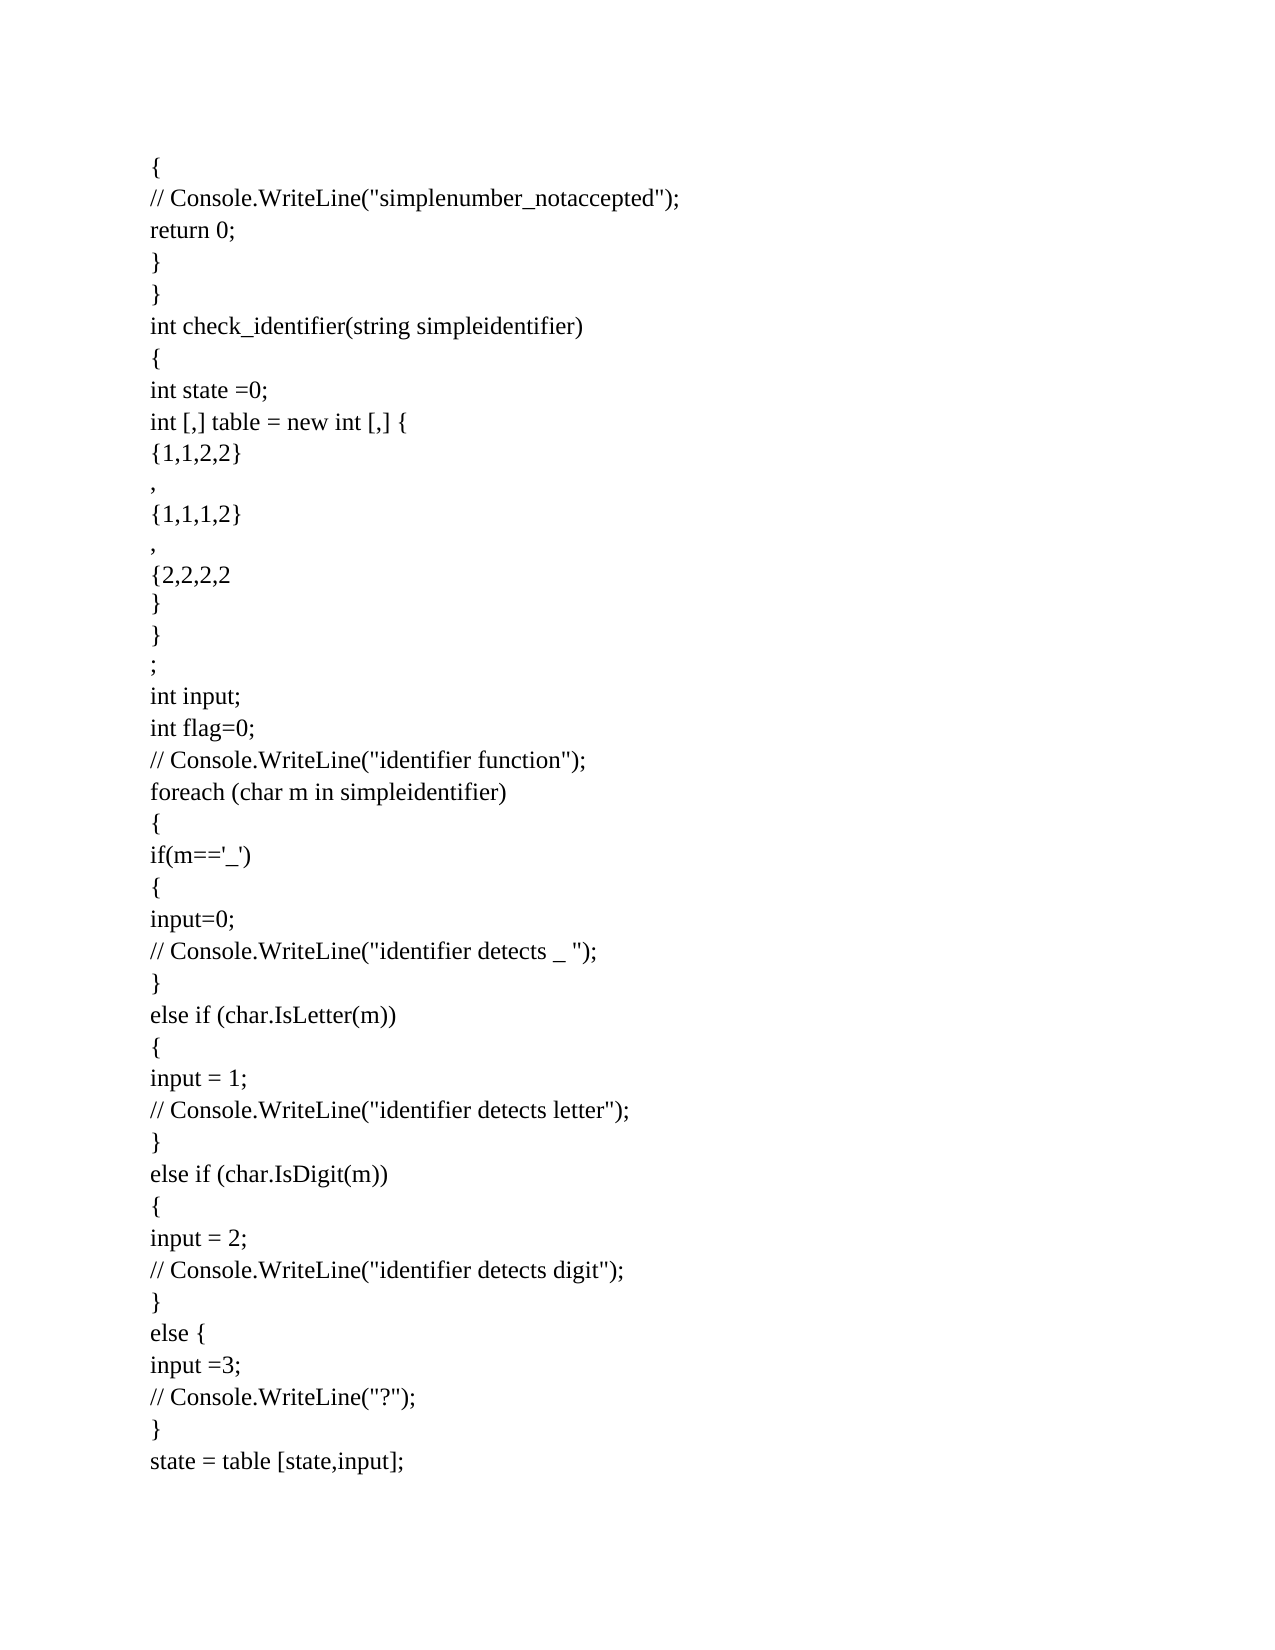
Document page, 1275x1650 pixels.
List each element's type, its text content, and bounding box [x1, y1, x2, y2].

table_header state = table [state,input]; [149, 1444, 433, 1476]
table_header }; [149, 619, 166, 679]
table_header {1,1,2,2}, [149, 437, 245, 497]
table_header { [149, 1030, 162, 1062]
table_header } [149, 1126, 162, 1157]
table_header } [149, 966, 162, 998]
table_header { [149, 150, 162, 182]
table_header { [149, 807, 162, 839]
table_header // Console.WriteLine("identifier function"); [149, 743, 616, 775]
table_header return 0; [149, 214, 243, 246]
table_header foreach (char m in simpleidentifier) [149, 775, 541, 807]
table_header {1,1,1,2}, [149, 498, 245, 558]
table_header } [149, 1285, 162, 1317]
table_header // Console.WriteLine("identifier detects digit"); [149, 1253, 662, 1285]
table_header int check_identifier(string simpleidentifier) [149, 309, 620, 341]
table_header { [149, 1189, 162, 1221]
table_header {2,2,2,2} [149, 558, 241, 619]
table_header int [,] table = new int [,] { [149, 405, 412, 437]
table_header } [149, 278, 162, 309]
table_header } [149, 246, 162, 277]
table_header int input; [149, 679, 247, 711]
table_header input=0; [149, 903, 241, 934]
table_header // Console.WriteLine("?"); [149, 1381, 433, 1412]
table_header int state =0; [149, 373, 283, 405]
table_header // Console.WriteLine("identifier detects _ "); [149, 934, 633, 966]
table_header { [149, 341, 162, 373]
table_header input =3; [149, 1349, 247, 1381]
table_header input = 2; [149, 1221, 254, 1253]
table_header if(m=='_') [149, 839, 254, 871]
table_header // Console.WriteLine("identifier detects letter"); [149, 1094, 672, 1126]
table_header int flag=0; [149, 711, 262, 743]
table_header { [149, 871, 162, 902]
table_header } [149, 1413, 162, 1444]
table_header else if (char.IsDigit(m)) [149, 1158, 408, 1189]
table_header else if (char.IsLetter(m)) [149, 998, 420, 1030]
table_header // Console.WriteLine("simplenumber_notaccepted"); [149, 182, 731, 214]
table_header else { [149, 1317, 212, 1349]
table_header input = 1; [149, 1062, 254, 1094]
